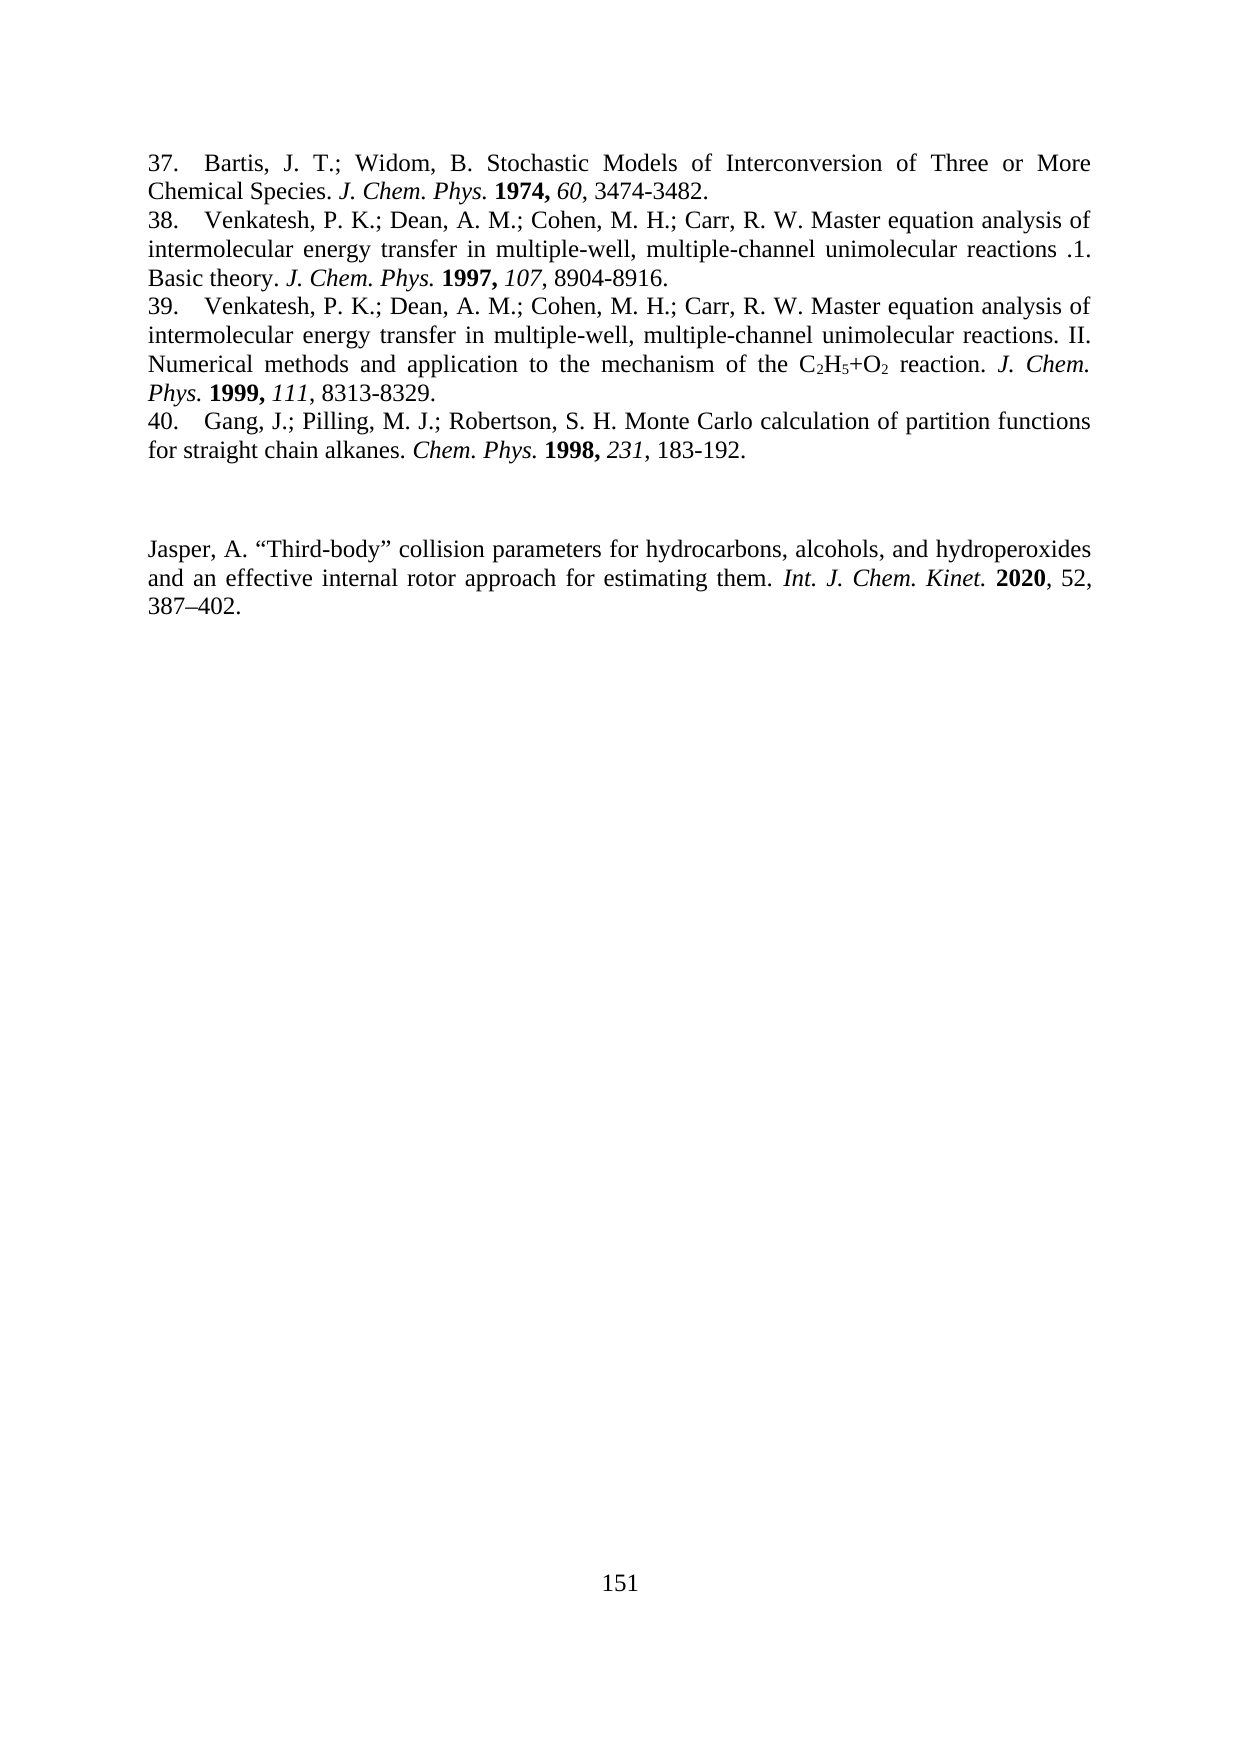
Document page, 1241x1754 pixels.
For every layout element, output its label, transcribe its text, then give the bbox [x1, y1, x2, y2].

text 40. Gang, J.; Pilling, M. J.; Robertson, S. H. Monte Carlo calculation of partition functions for straight chain alkanes. Chem. Phys. 1998, 231, 183-192. [148, 406, 1092, 464]
text 37. Bartis, J. T.; Widom, B. Stochastic Models of Interconversion of Three or More Chemical Species. J. Chem. Phys. 1974, 60, 3474-3482. [148, 148, 1092, 205]
text 39. Venkatesh, P. K.; Dean, A. M.; Cohen, M. H.; Carr, R. W. Master equation analysis of intermolecular energy transfer in multiple-well, multiple-channel unimolecular reactions. II. Numerical methods and application to the mechanism of the C2H5+O2 reaction. J. Chem. Phys. 1999, 111, 8313-8329. [148, 291, 1092, 406]
text 38. Venkatesh, P. K.; Dean, A. M.; Cohen, M. H.; Carr, R. W. Master equation analysis of intermolecular energy transfer in multiple-well, multiple-channel unimolecular reactions .1. Basic theory. J. Chem. Phys. 1997, 107, 8904-8916. [148, 205, 1092, 291]
text Jasper, A. “Third-body” collision parameters for hydrocarbons, alcohols, and hydroperoxides and an effective internal rotor approach for estimating them. Int. J. Chem. Kinet. 2020, 52, 387–402. [148, 534, 1092, 620]
